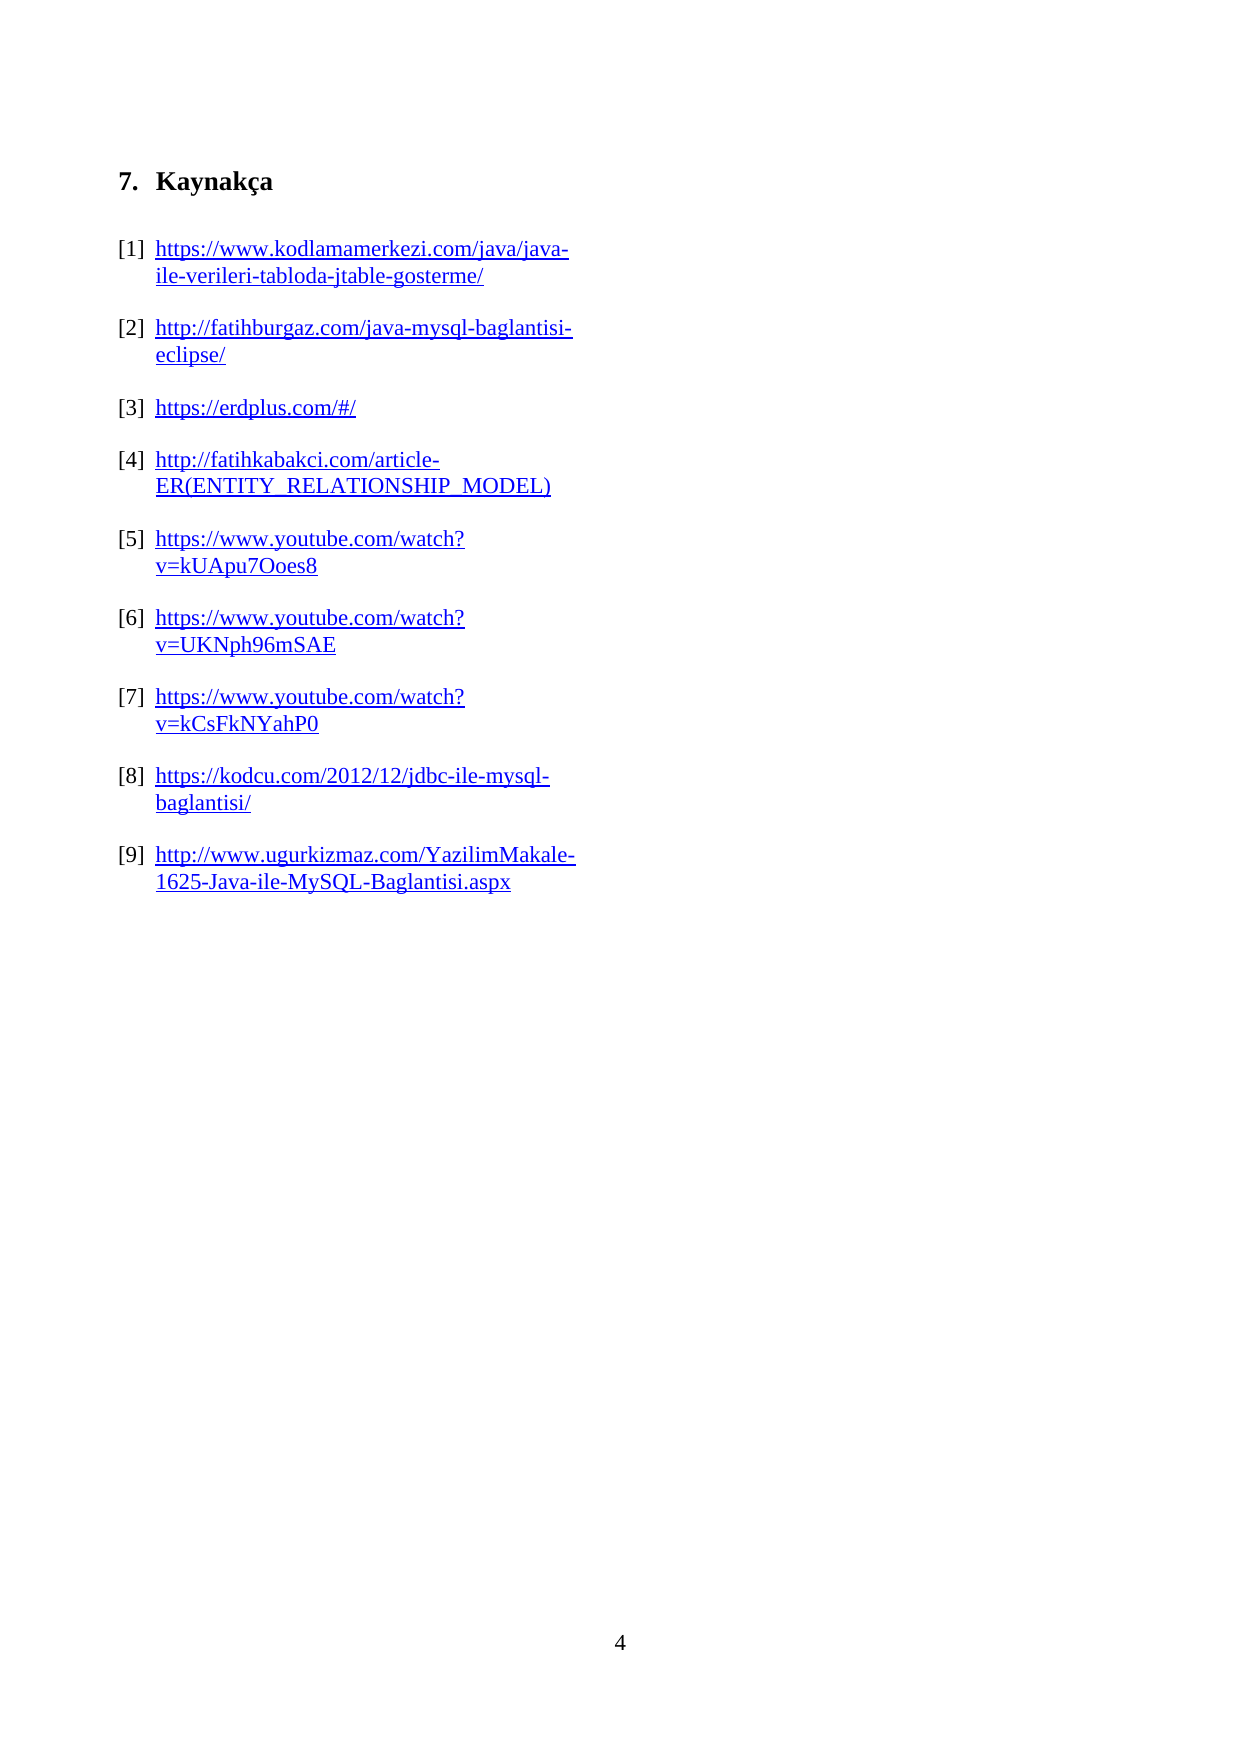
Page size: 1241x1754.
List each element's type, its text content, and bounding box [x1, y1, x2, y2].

text http://fatihkabakci.com/article-ER(ENTITY_RELATIONSHIP_MODEL) [118, 446, 592, 499]
text http://fatihburgaz.com/java-mysql-baglantisi-eclipse/ [118, 314, 592, 367]
text https://www.kodlamamerkezi.com/java/java-ile-verileri-tabloda-jtable-gosterme/ [118, 235, 592, 288]
text https://erdplus.com/#/ [118, 393, 592, 420]
text https://www.youtube.com/watch?v=UKNph96mSAE [118, 604, 592, 657]
text http://www.ugurkizmaz.com/YazilimMakale-1625-Java-ile-MySQL-Baglantisi.aspx [118, 842, 592, 894]
subtitle Kaynakça [118, 165, 592, 197]
text https://kodcu.com/2012/12/jdbc-ile-mysql-baglantisi/ [118, 762, 592, 815]
text https://www.youtube.com/watch?v=kUApu7Ooes8 [118, 525, 592, 578]
text https://www.youtube.com/watch?v=kCsFkNYahP0 [118, 683, 592, 736]
